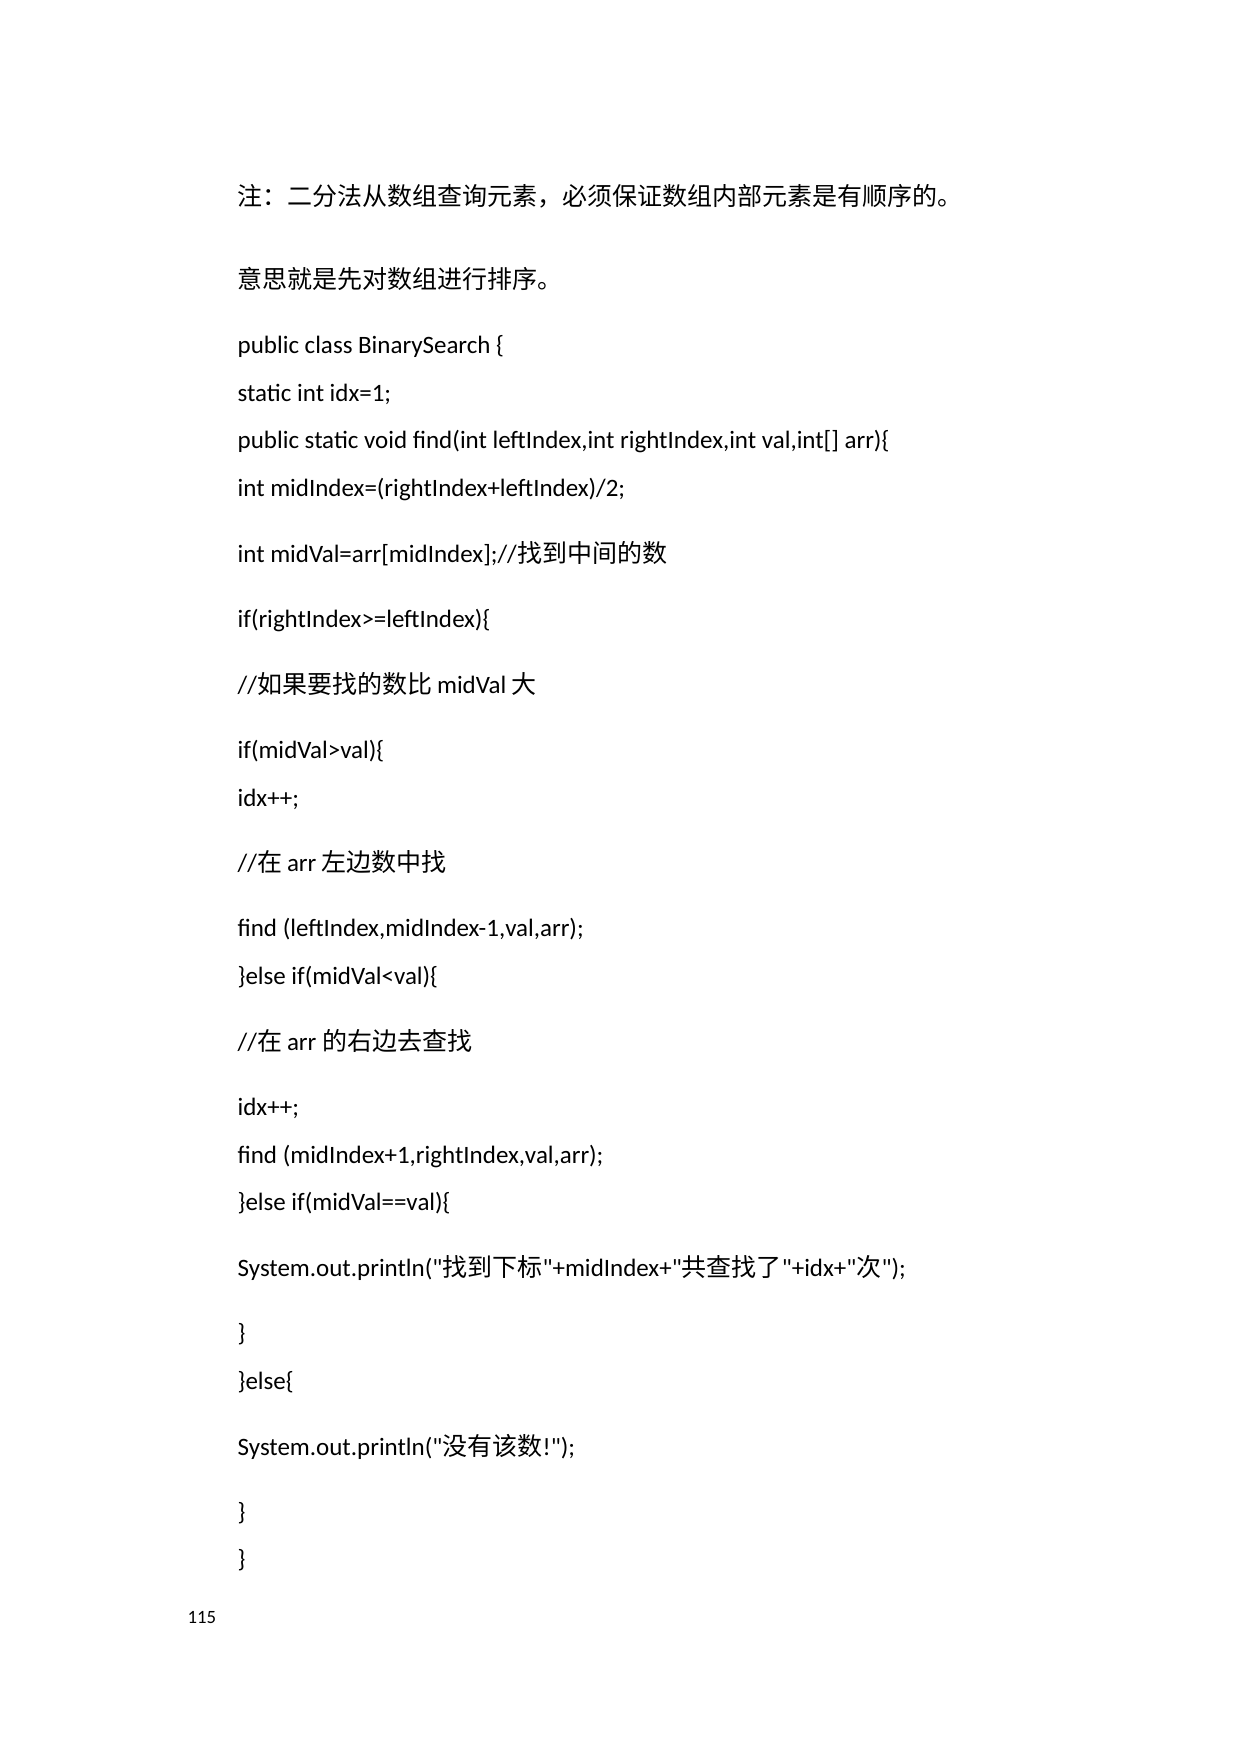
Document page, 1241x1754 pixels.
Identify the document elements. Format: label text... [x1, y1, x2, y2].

text find (midIndex+1,rightIndex,val,arr); [187, 1138, 1053, 1170]
text int midVal=arr[midIndex];//找到中间的数 [187, 519, 1053, 584]
text idx++; [187, 781, 1053, 813]
text } [187, 1543, 1053, 1575]
text 注：二分法从数组查询元素，必须保证数组内部元素是有顺序的。 [187, 162, 1053, 227]
text //在arr 的右边去查找 [187, 1007, 1053, 1072]
text System.out.println("找到下标"+midIndex+"共查找了"+idx+"次"); [187, 1233, 1053, 1298]
text 意思就是先对数组进行排序。 [187, 245, 1053, 310]
text int midIndex=(rightIndex+leftIndex)/2; [187, 471, 1053, 504]
text }else{ [187, 1364, 1053, 1397]
text public static void find(int leftIndex,int rightIndex,int val,int[] arr){ [187, 424, 1053, 456]
text if(midVal>val){ [187, 733, 1053, 766]
text static int idx=1; [187, 376, 1053, 408]
text if(rightIndex>=leftIndex){ [187, 602, 1053, 635]
text } [187, 1495, 1053, 1527]
text idx++; [187, 1090, 1053, 1123]
text //如果要找的数比midVal大 [187, 650, 1053, 715]
text //在arr左边数中找 [187, 828, 1053, 893]
text }else if(midVal==val){ [187, 1186, 1053, 1218]
text find (leftIndex,midIndex-1,val,arr); [187, 912, 1053, 944]
text }else if(midVal<val){ [187, 959, 1053, 992]
text public class BinarySearch { [187, 328, 1053, 361]
text } [187, 1316, 1053, 1349]
text System.out.println("没有该数!"); [187, 1412, 1053, 1477]
